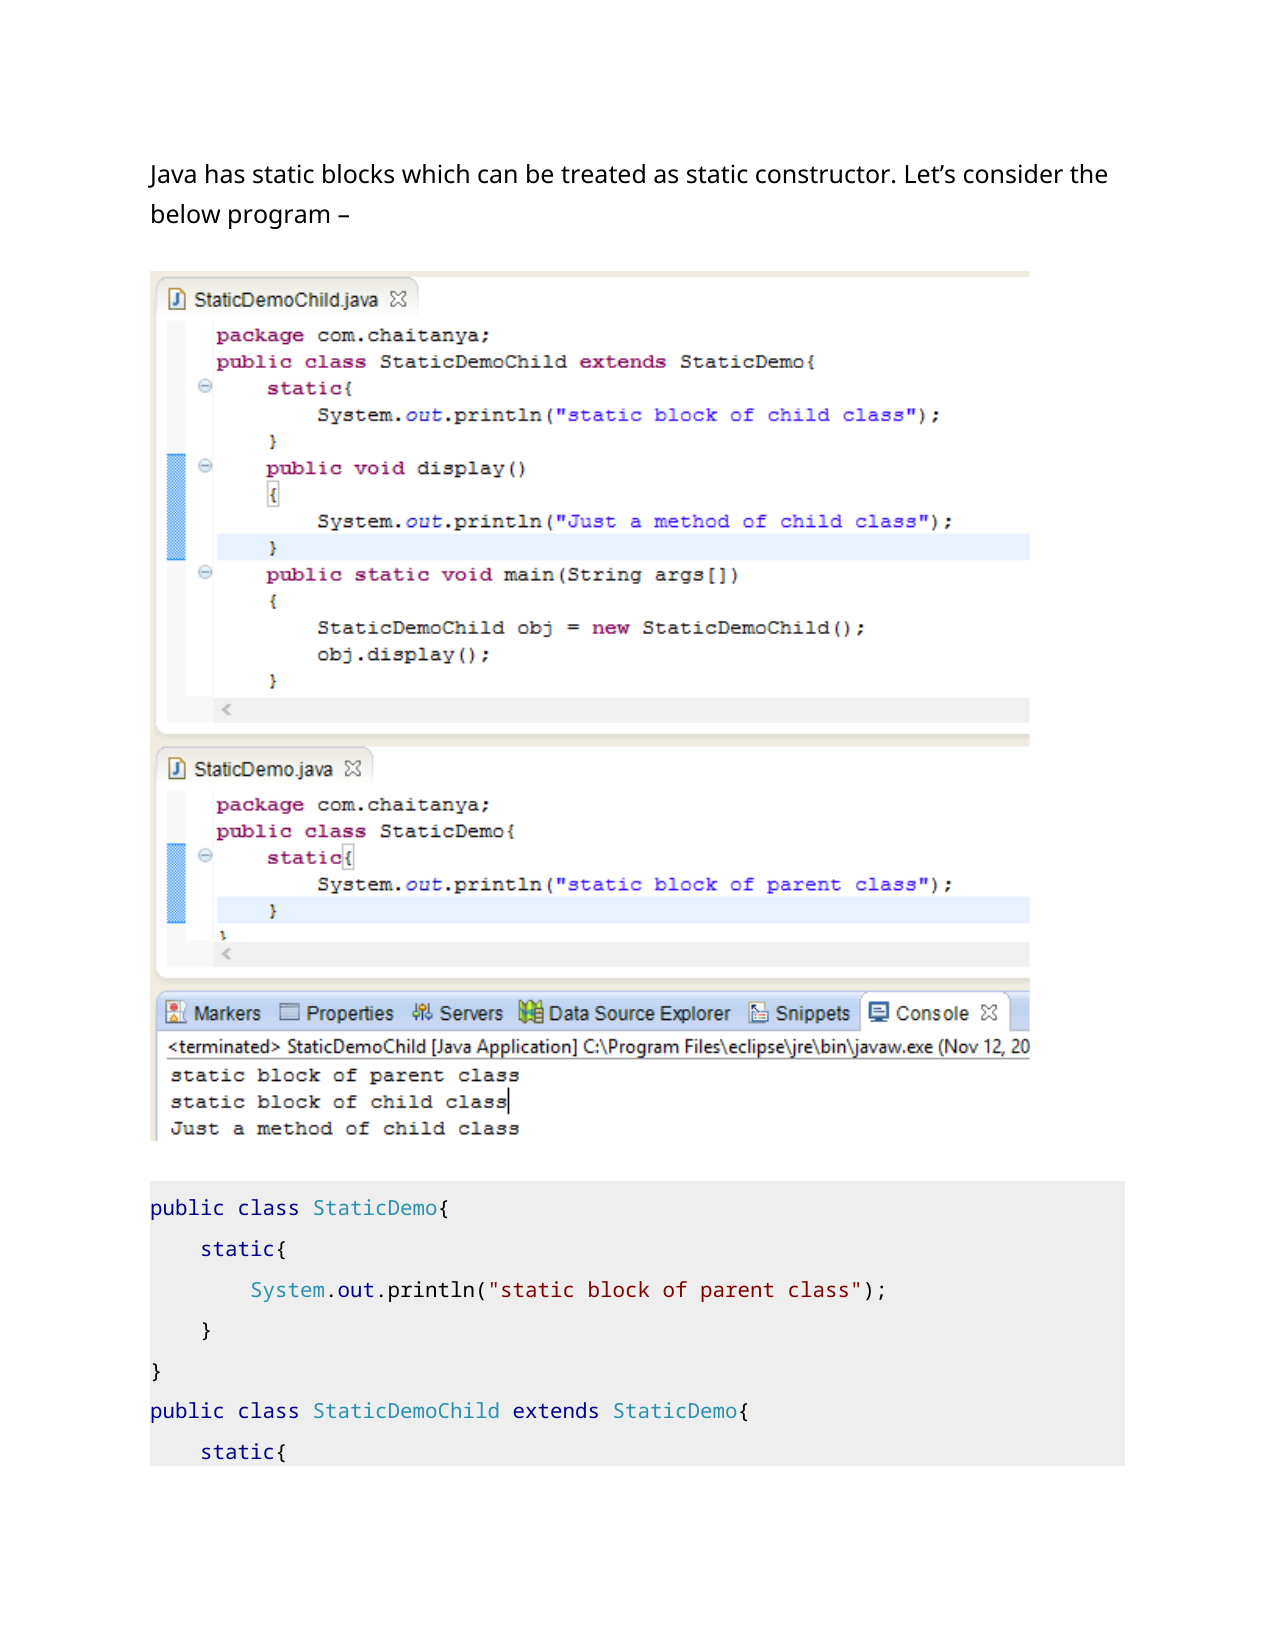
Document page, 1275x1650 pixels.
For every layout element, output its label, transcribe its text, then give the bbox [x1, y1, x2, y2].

text } [150, 1344, 1125, 1384]
text public class StaticDemoChild extends StaticDemo{ [150, 1384, 1125, 1425]
text static{ [150, 1222, 1125, 1262]
text static{ [150, 1425, 1125, 1466]
text Java has static blocks which can be treated as static constructor. Let’s consider the below program – [150, 150, 1125, 231]
text public class StaticDemo{ [150, 1181, 1125, 1222]
picture [150, 271, 1030, 1141]
text } [150, 1303, 1125, 1344]
text System.out.println("static block of parent class"); [150, 1262, 1125, 1303]
